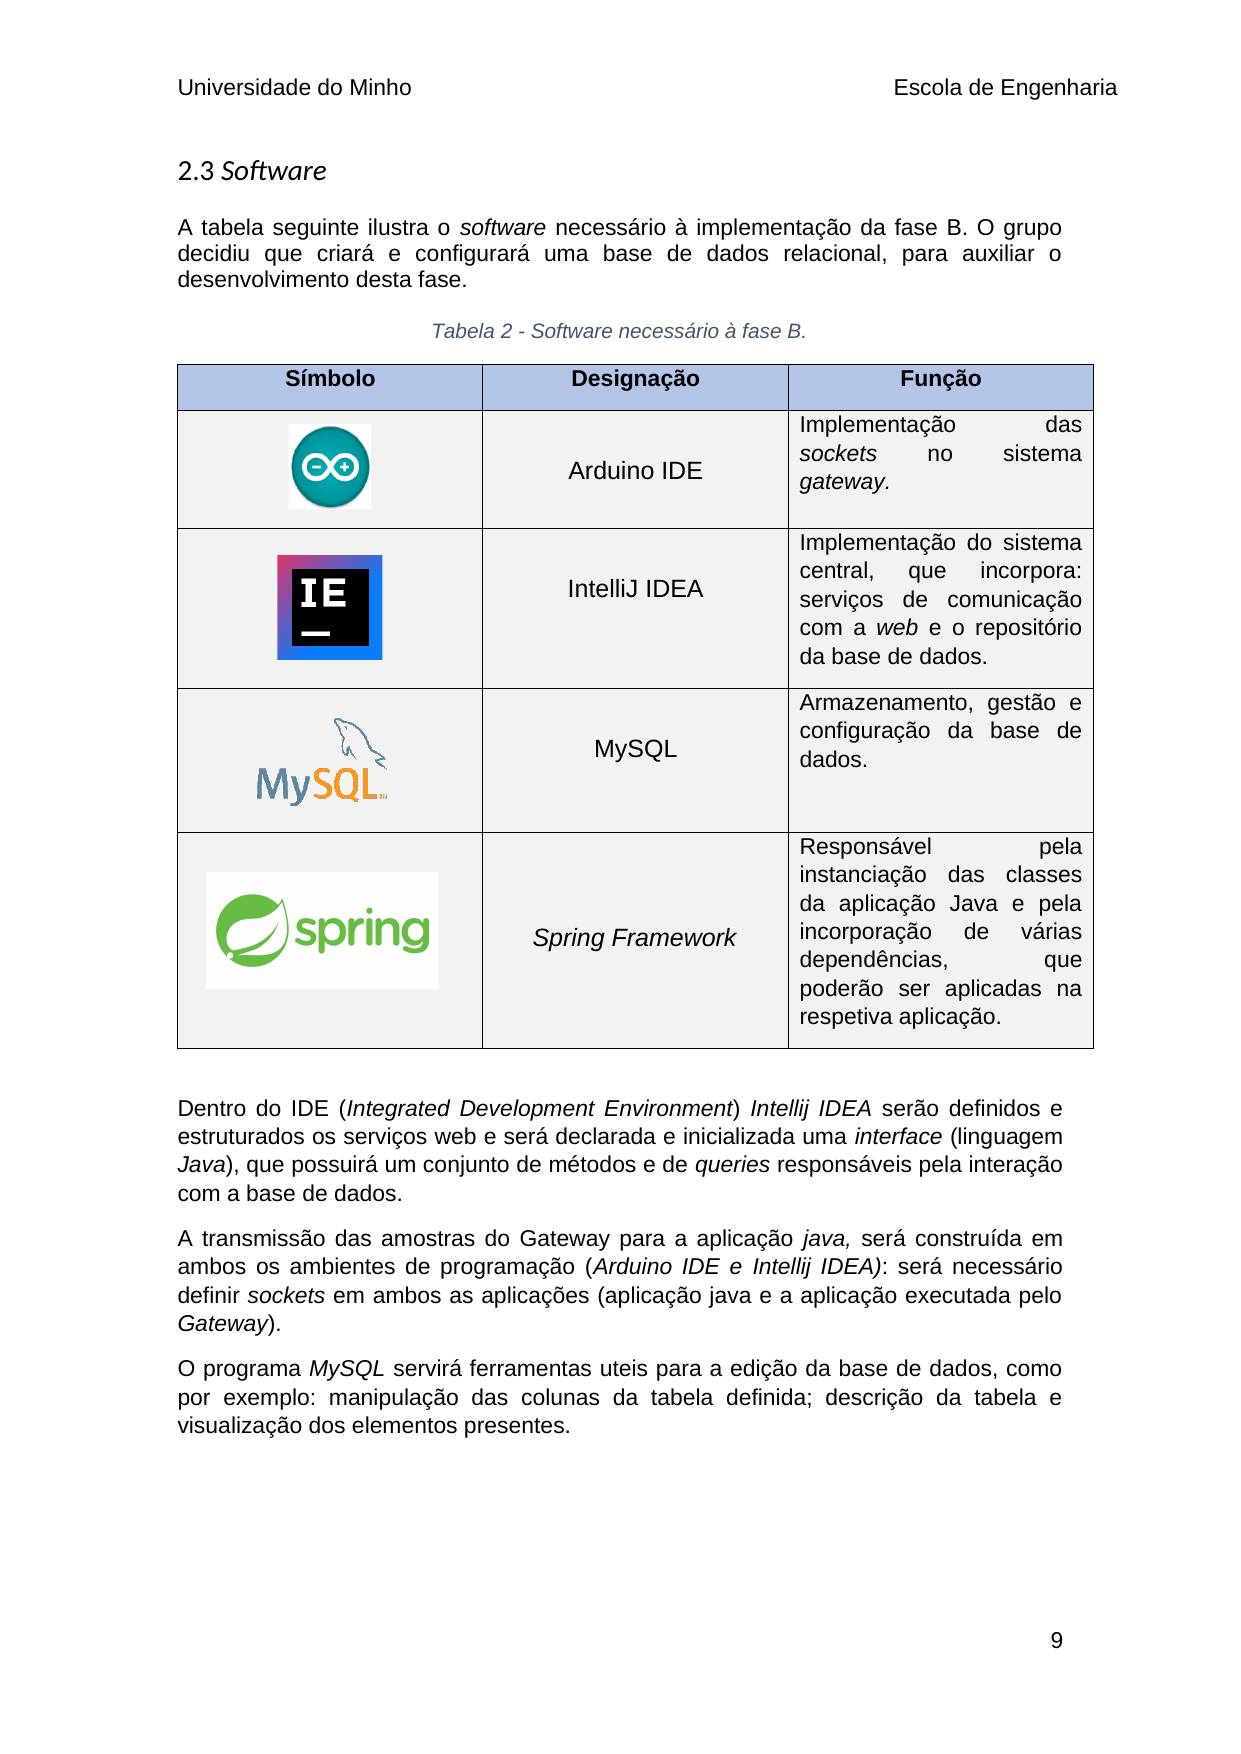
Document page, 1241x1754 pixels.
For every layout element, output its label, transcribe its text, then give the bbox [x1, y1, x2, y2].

table_cell Implementação do sistema central, que incorpora: serviços de comunicação com a web e o repositório da base de dados. [789, 529, 1093, 688]
table_cell [178, 411, 482, 528]
table_cell Armazenamento, gestão e configuração da base de dados. [789, 689, 1093, 832]
table_cell Responsável pela instanciação das classes da aplicação Java e pela incorporação de várias dependências, que poderão ser aplicadas na respetiva aplicação. [789, 833, 1093, 1048]
table_cell Implementação das sockets no sistema gateway. [789, 411, 1093, 528]
picture [277, 555, 383, 660]
table_cell Spring Framework [483, 833, 788, 1048]
picture [231, 694, 417, 823]
table_header Função [789, 365, 1093, 410]
table_cell [178, 689, 482, 832]
text A transmissão das amostras do Gateway para a aplicação java, será construída em ambos os ambientes de programação (Arduino IDE e Intellij IDEA): será necessário definir sockets em ambos as aplicações (aplicação java e a aplicação executada pelo Gateway). [177, 1225, 1063, 1337]
text A tabela seguinte ilustra o software necessário à implementação da fase B. O grupo decidiu que criará e configurará uma base de dados relacional, para auxiliar o desenvolvimento desta fase. [177, 214, 1063, 293]
table_header Símbolo [178, 365, 482, 410]
table_cell Arduino IDE [483, 411, 788, 528]
table_cell [178, 833, 482, 1048]
subtitle 2.3 Software [177, 152, 1063, 187]
text Dentro do IDE (Integrated Development Environment) Intellij IDEA serão definidos e estruturados os serviços web e será declarada e inicializada uma interface (linguagem Java), que possuirá um conjunto de métodos e de queries responsáveis pela interação com a base de dados. [177, 1094, 1063, 1206]
picture [288, 424, 372, 509]
table_cell IntelliJ IDEA [483, 529, 788, 688]
table_cell [178, 529, 482, 688]
picture [206, 872, 439, 989]
table_header Designação [483, 365, 788, 410]
text Tabela 2 - Software necessário à fase B. [177, 319, 1063, 343]
table_cell MySQL [483, 689, 788, 832]
